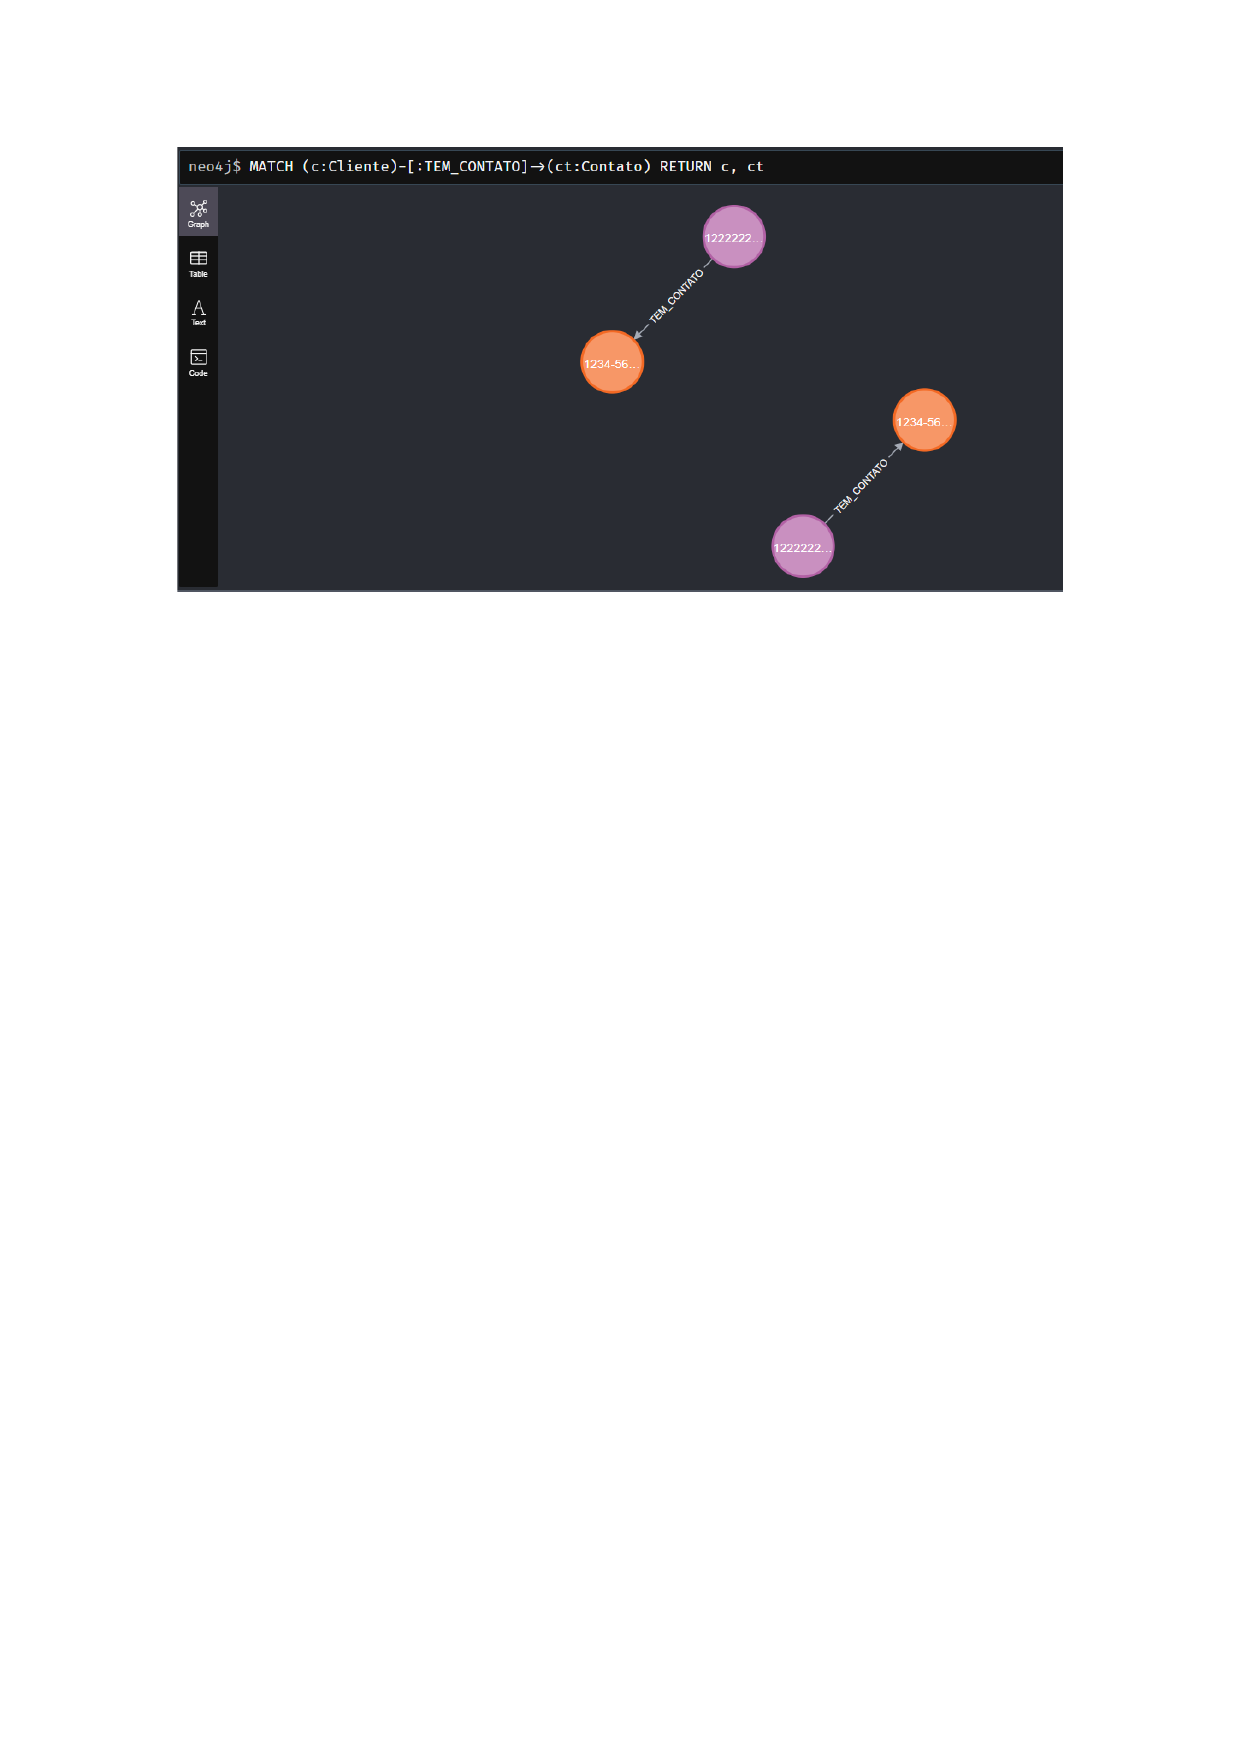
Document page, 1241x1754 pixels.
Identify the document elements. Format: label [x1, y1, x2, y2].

picture [177, 147, 1063, 592]
